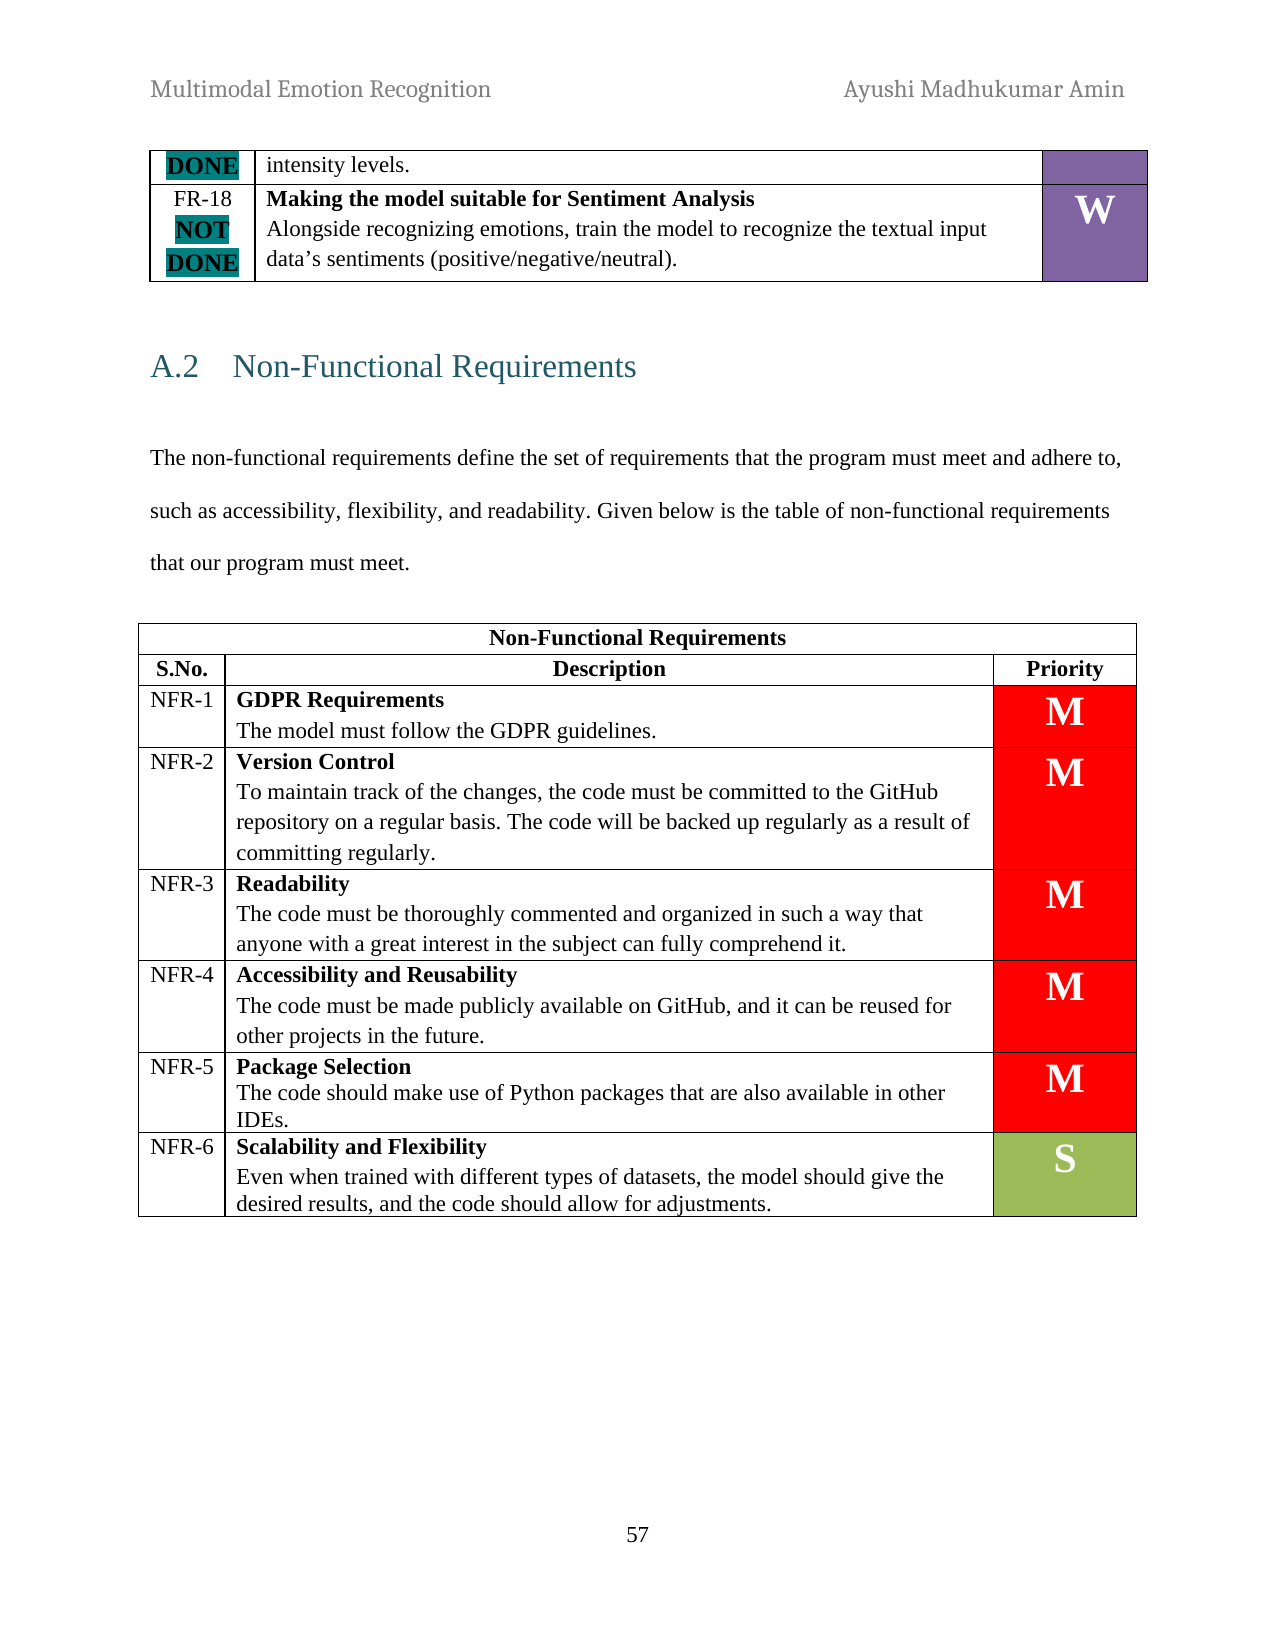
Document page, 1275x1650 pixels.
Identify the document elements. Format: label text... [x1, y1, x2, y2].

table_cell Classify emotions based on the Geneva Emotion Wheel Based on Geneva Emotion Wheel, train the model to classify emotions and their intensity levels. [256, 151, 1042, 184]
table_cell M [994, 748, 1136, 869]
table_header Non-Functional Requirements [139, 624, 1136, 654]
text The non-functional requirements define the set of requirements that the program must meet and adhere to, such as accessibility, flexibility, and readability. Given below is the table of non-functional requirements that our program must meet. [150, 444, 1125, 576]
text A.2 Non-Functional Requirements [150, 346, 1125, 385]
table_cell Readability The code must be thoroughly commented and organized in such a way that anyone with a great interest in the subject can fully comprehend it. [226, 870, 993, 960]
table_cell Scalability and Flexibility Even when trained with different types of datasets, the model should give the desired results, and the code should allow for adjustments. [226, 1133, 993, 1216]
table_cell NFR-6 [139, 1133, 224, 1216]
table_cell M [994, 870, 1136, 960]
table_cell Version Control To maintain track of the changes, the code must be committed to the GitHub repository on a regular basis. The code will be backed up regularly as a result of committing regularly. [226, 748, 993, 869]
table_cell S [994, 1133, 1136, 1216]
table_cell NFR-5 [139, 1053, 224, 1132]
table_cell NFR-3 [139, 870, 224, 960]
table_cell M [994, 686, 1136, 747]
table_cell NFR-2 [139, 748, 224, 869]
table_cell W [1043, 151, 1147, 184]
table_cell NFR-1 [139, 686, 224, 747]
table_cell GDPR Requirements The model must follow the GDPR guidelines. [226, 686, 993, 747]
table_cell S.No. [139, 655, 224, 685]
table_cell M [994, 961, 1136, 1052]
table_cell Making the model suitable for Sentiment Analysis Alongside recognizing emotions, train the model to recognize the textual input data’s sentiments (positive/negative/neutral). [256, 185, 1042, 281]
table_cell NFR-4 [139, 961, 224, 1052]
table_cell FR-17 NOT DONE [151, 151, 254, 184]
table_cell Package Selection The code should make use of Python packages that are also available in other IDEs. [226, 1053, 993, 1132]
table_cell Accessibility and Reusability The code must be made publicly available on GitHub, and it can be reused for other projects in the future. [226, 961, 993, 1052]
table_cell M [994, 1053, 1136, 1132]
table_cell Description [226, 655, 993, 685]
table_cell W [1043, 185, 1147, 281]
table_cell Priority [994, 655, 1136, 685]
table_cell FR-18 NOT DONE [151, 185, 254, 281]
